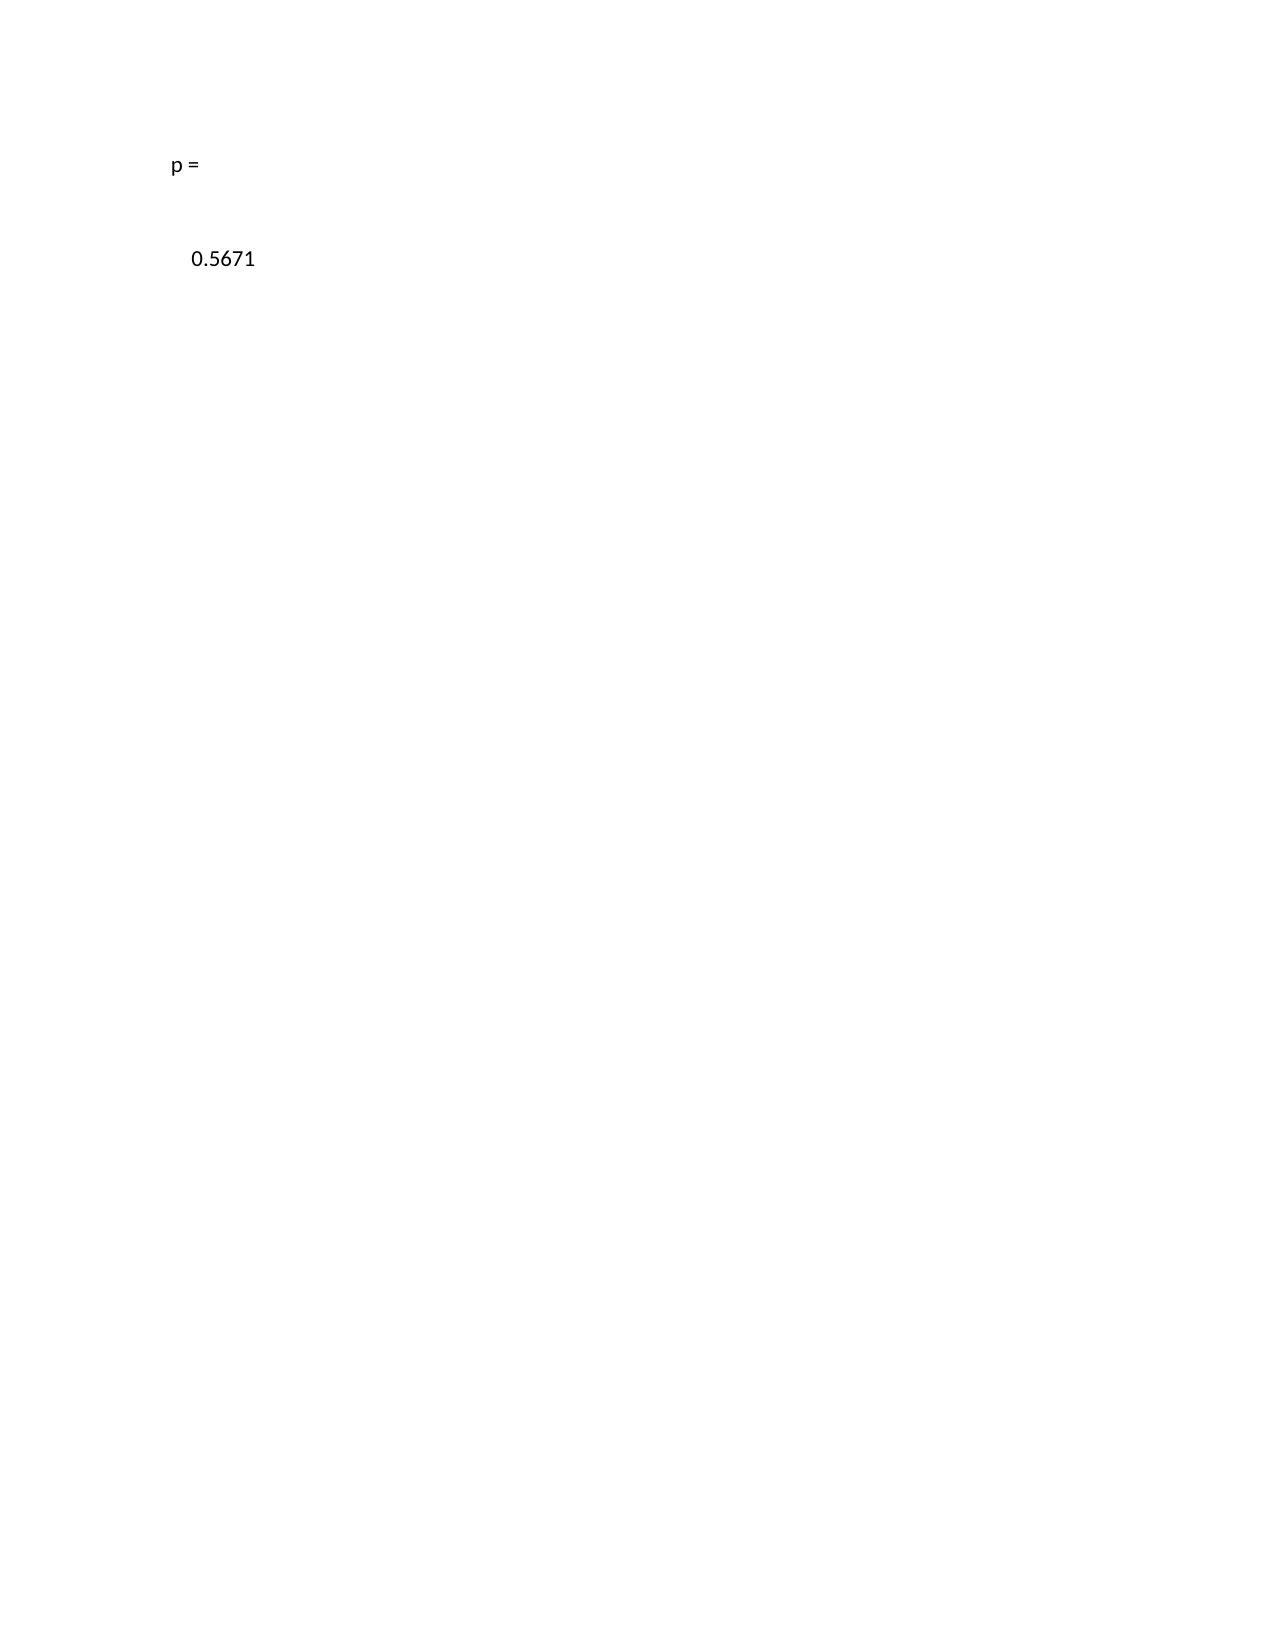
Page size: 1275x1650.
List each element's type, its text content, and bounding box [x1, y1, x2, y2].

text p = [150, 150, 1125, 178]
text 0.5671 [150, 244, 1125, 272]
